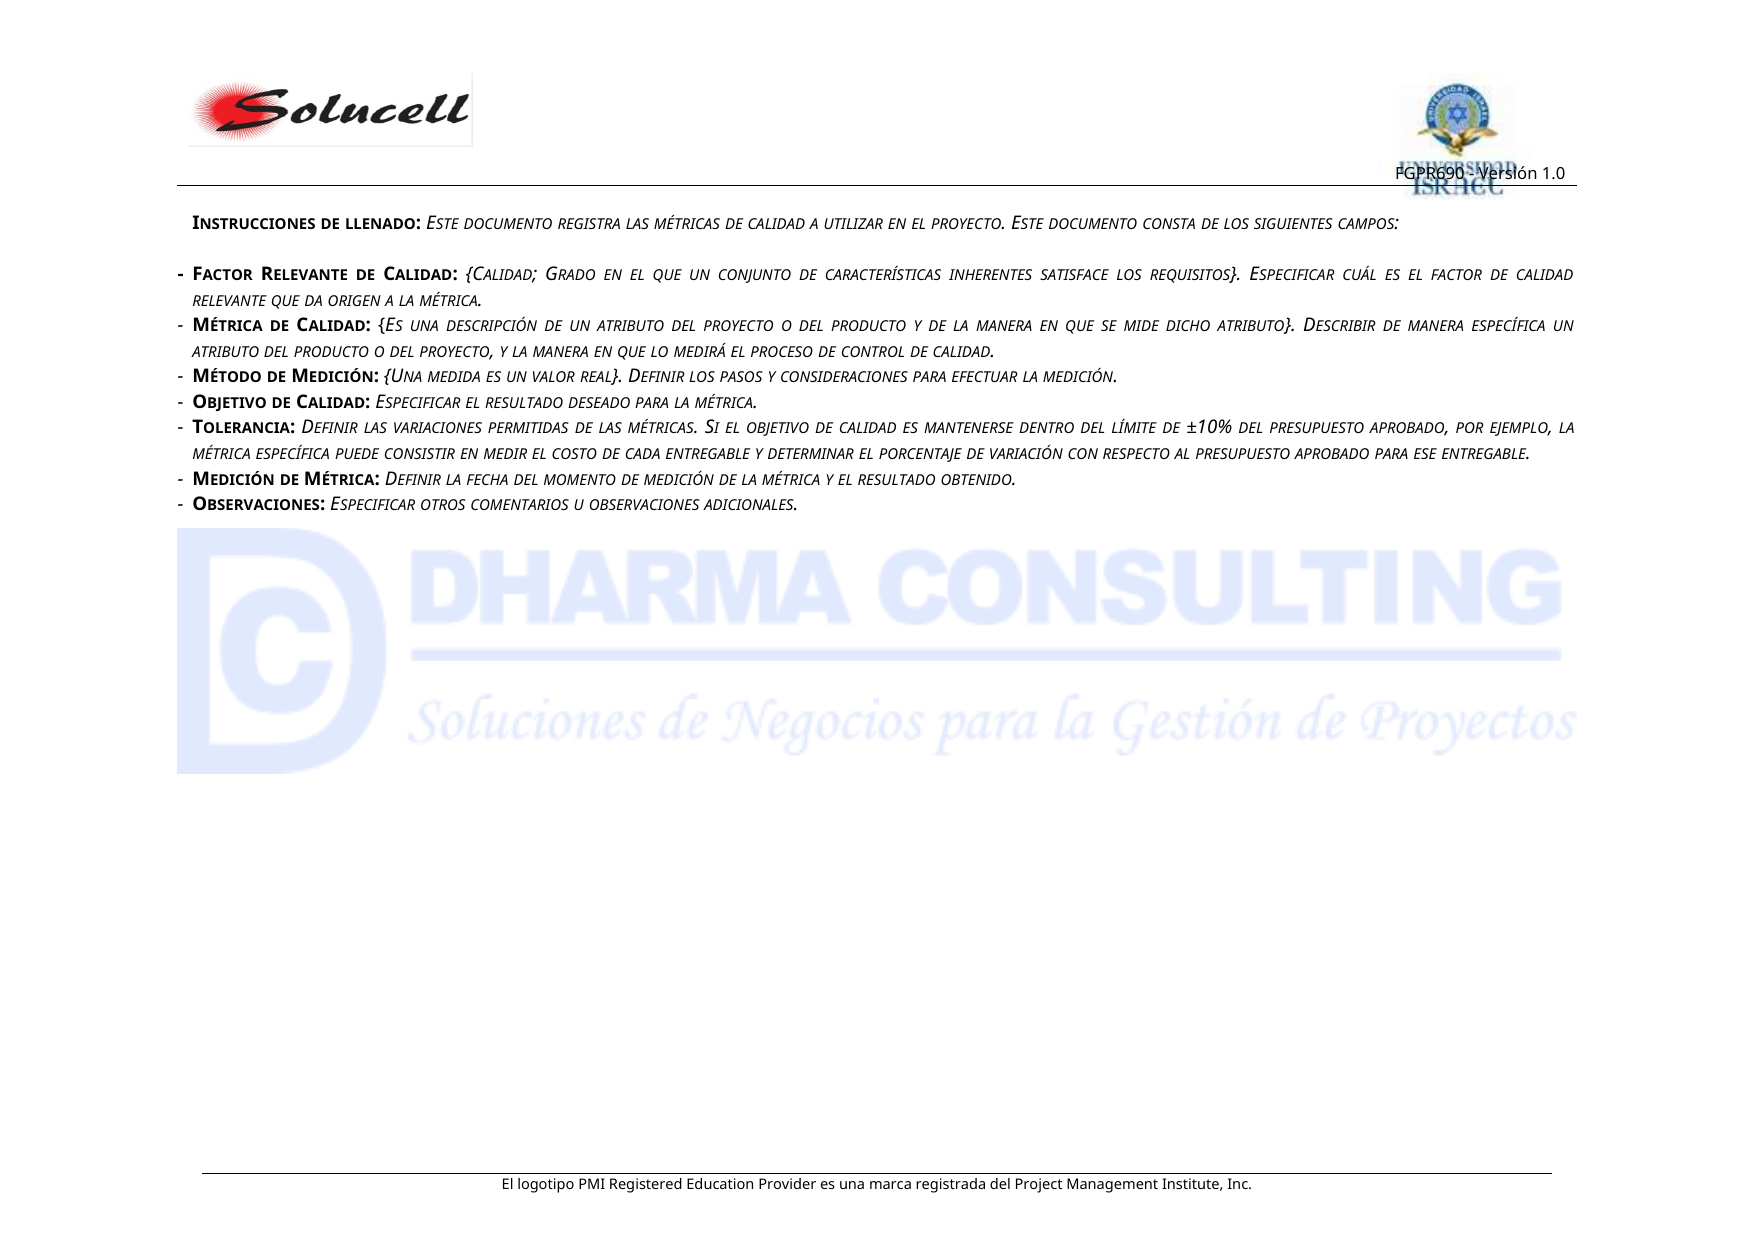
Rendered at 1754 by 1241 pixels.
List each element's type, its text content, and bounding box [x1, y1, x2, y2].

list Tolerancia: Definir las variaciones permitidas de las métricas. Si el objetivo de calidad es mantenerse dentro del límite de ±10% del presupuesto aprobado, por ejemplo, la métrica específica puede consistir en medir el costo de cada entregable y determinar el porcentaje de variación con respecto al presupuesto aprobado para ese entregable. [177, 414, 1577, 465]
list Medición de Métrica: Definir la fecha del momento de medición de la métrica y el resultado obtenido. [177, 465, 1577, 490]
picture [188, 73, 473, 147]
list Factor Relevante de Calidad: {Calidad; Grado en el que un conjunto de características inherentes satisface los requisitos}. Especificar cuál es el factor de calidad relevante que da origen a la métrica. [177, 261, 1577, 312]
picture [1379, 186, 1531, 201]
list Métrica de Calidad: {Es una descripción de un atributo del proyecto o del producto y de la manera en que se mide dicho atributo}. Describir de manera específica un atributo del producto o del proyecto, y la manera en que lo medirá el proceso de control de calidad. [177, 312, 1577, 363]
text Instrucciones de llenado: Este documento registra las métricas de calidad a utilizar en el proyecto. Este documento consta de los siguientes campos: [192, 210, 1577, 235]
picture [1379, 73, 1531, 185]
list Observaciones: Especificar otros comentarios u observaciones adicionales. [177, 490, 1577, 516]
list Objetivo de Calidad: Especificar el resultado deseado para la métrica. [177, 388, 1577, 414]
list Método de Medición: {Una medida es un valor real}. Definir los pasos y consideraciones para efectuar la medición. [177, 363, 1577, 388]
